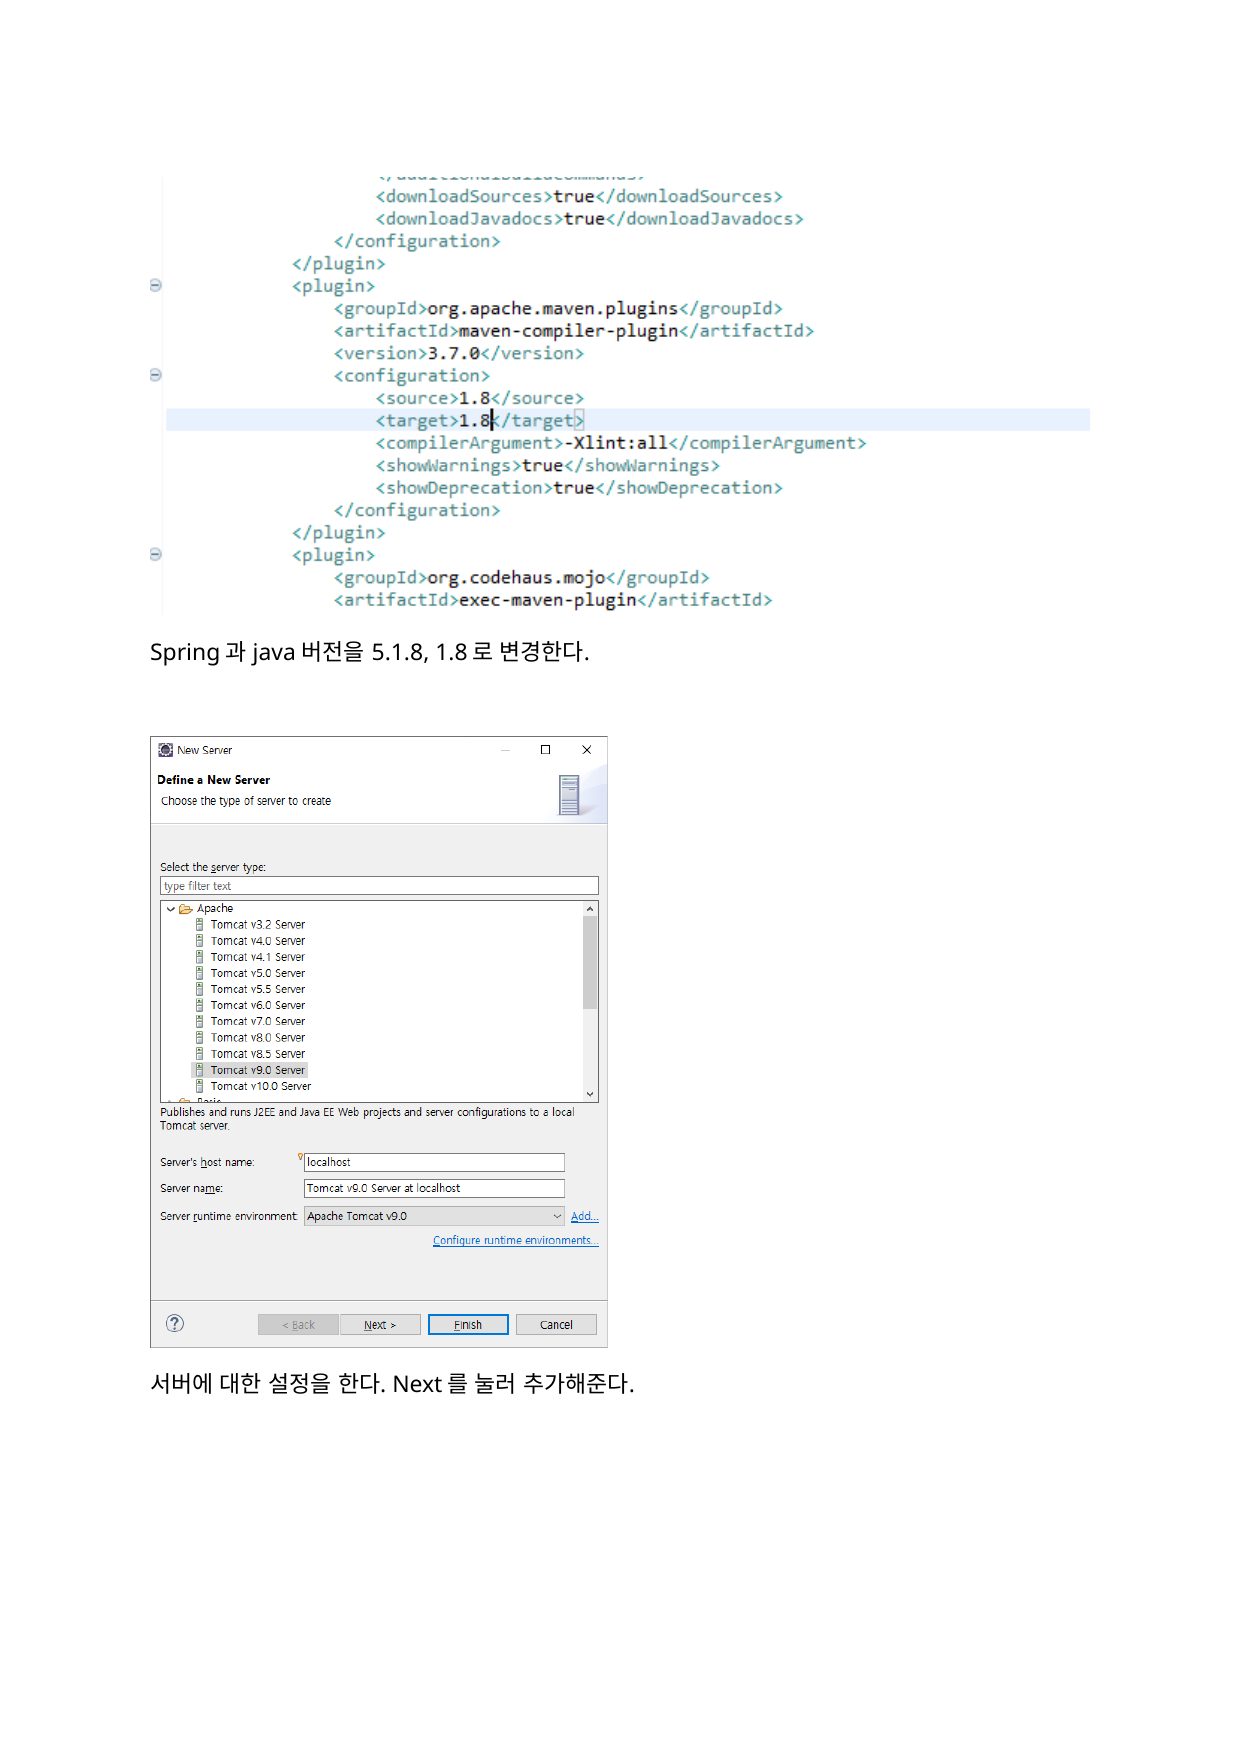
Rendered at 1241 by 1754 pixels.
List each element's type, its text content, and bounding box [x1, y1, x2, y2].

text Spring과 java 버전을 5.1.8, 1.8로 변경한다. [150, 633, 1090, 667]
picture [150, 177, 1091, 615]
text 서버에 대한 설정을 한다. Next를 눌러 추가해준다. [150, 1366, 1090, 1399]
picture [150, 736, 608, 1348]
